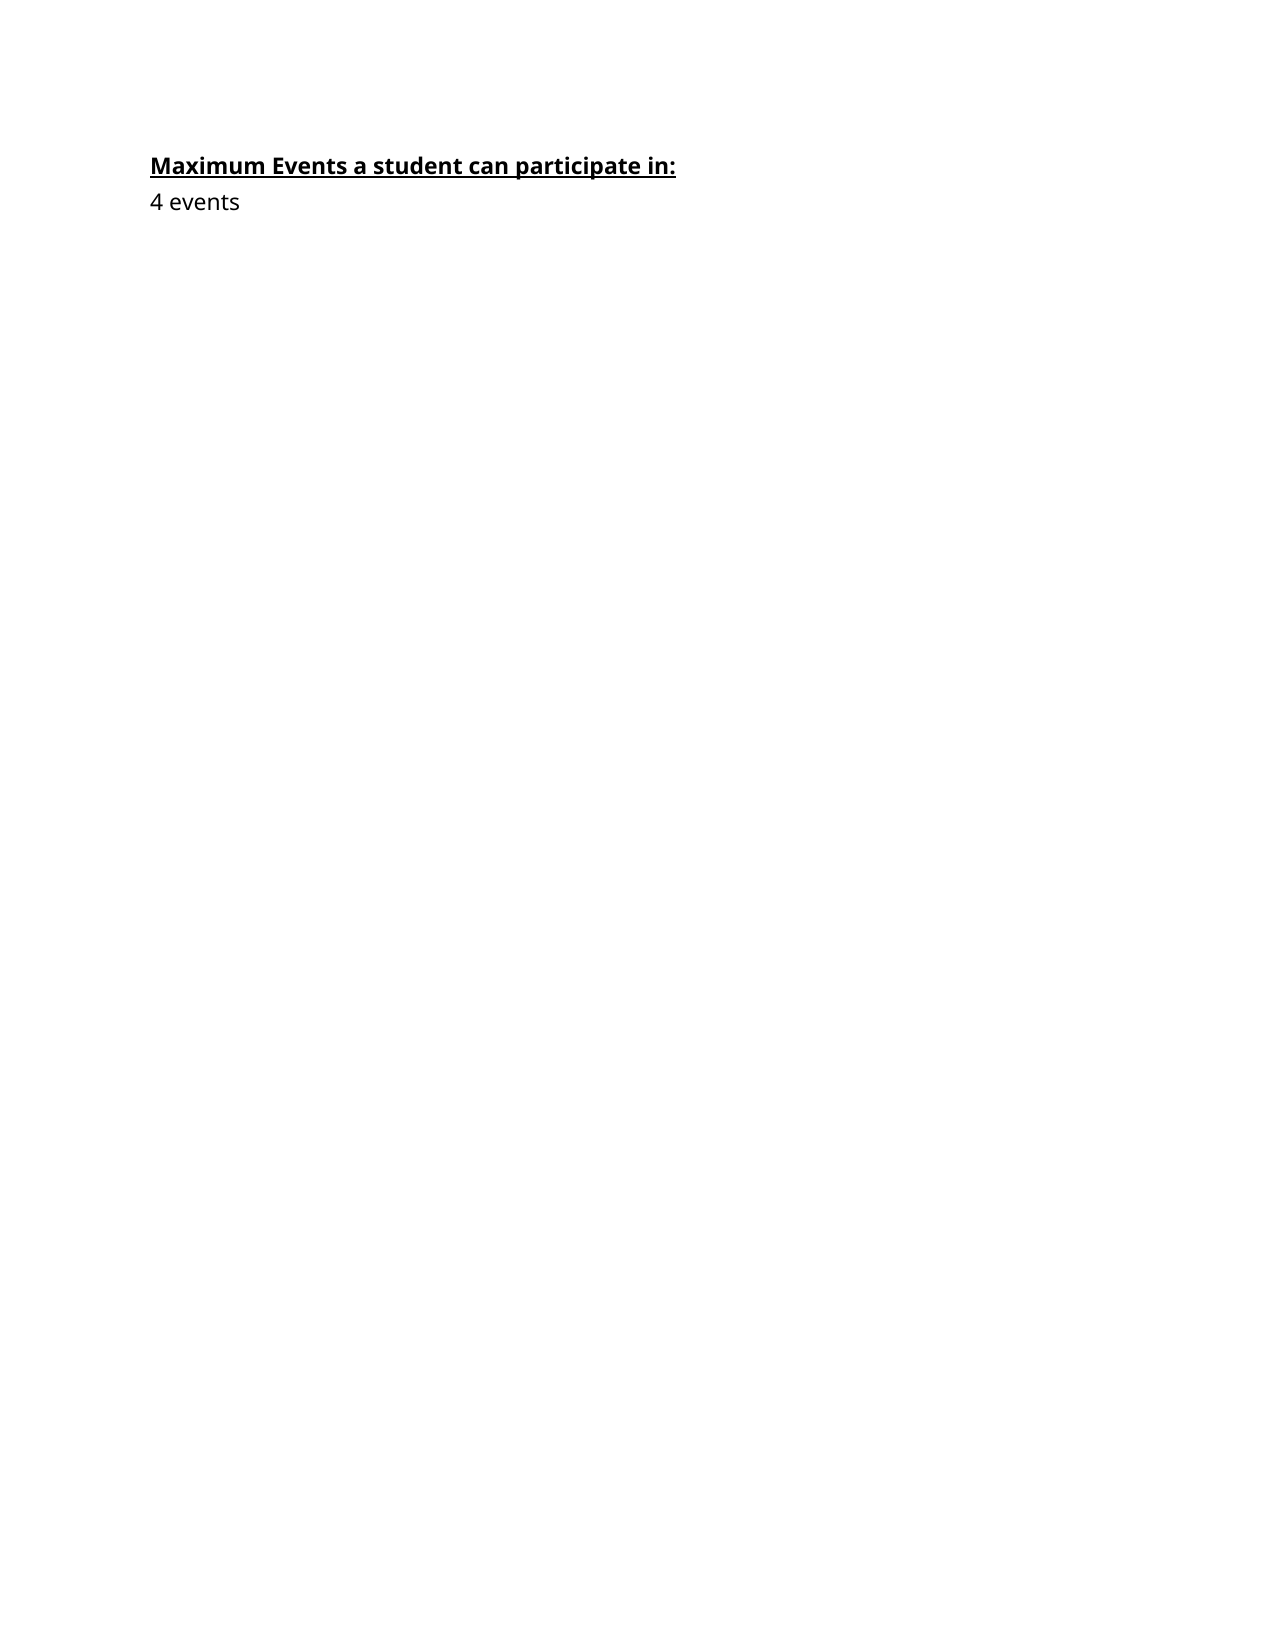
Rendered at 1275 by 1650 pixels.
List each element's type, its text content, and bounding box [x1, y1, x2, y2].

text Maximum Events a student can participate in: [150, 150, 1125, 181]
text 4 events [150, 186, 1125, 217]
